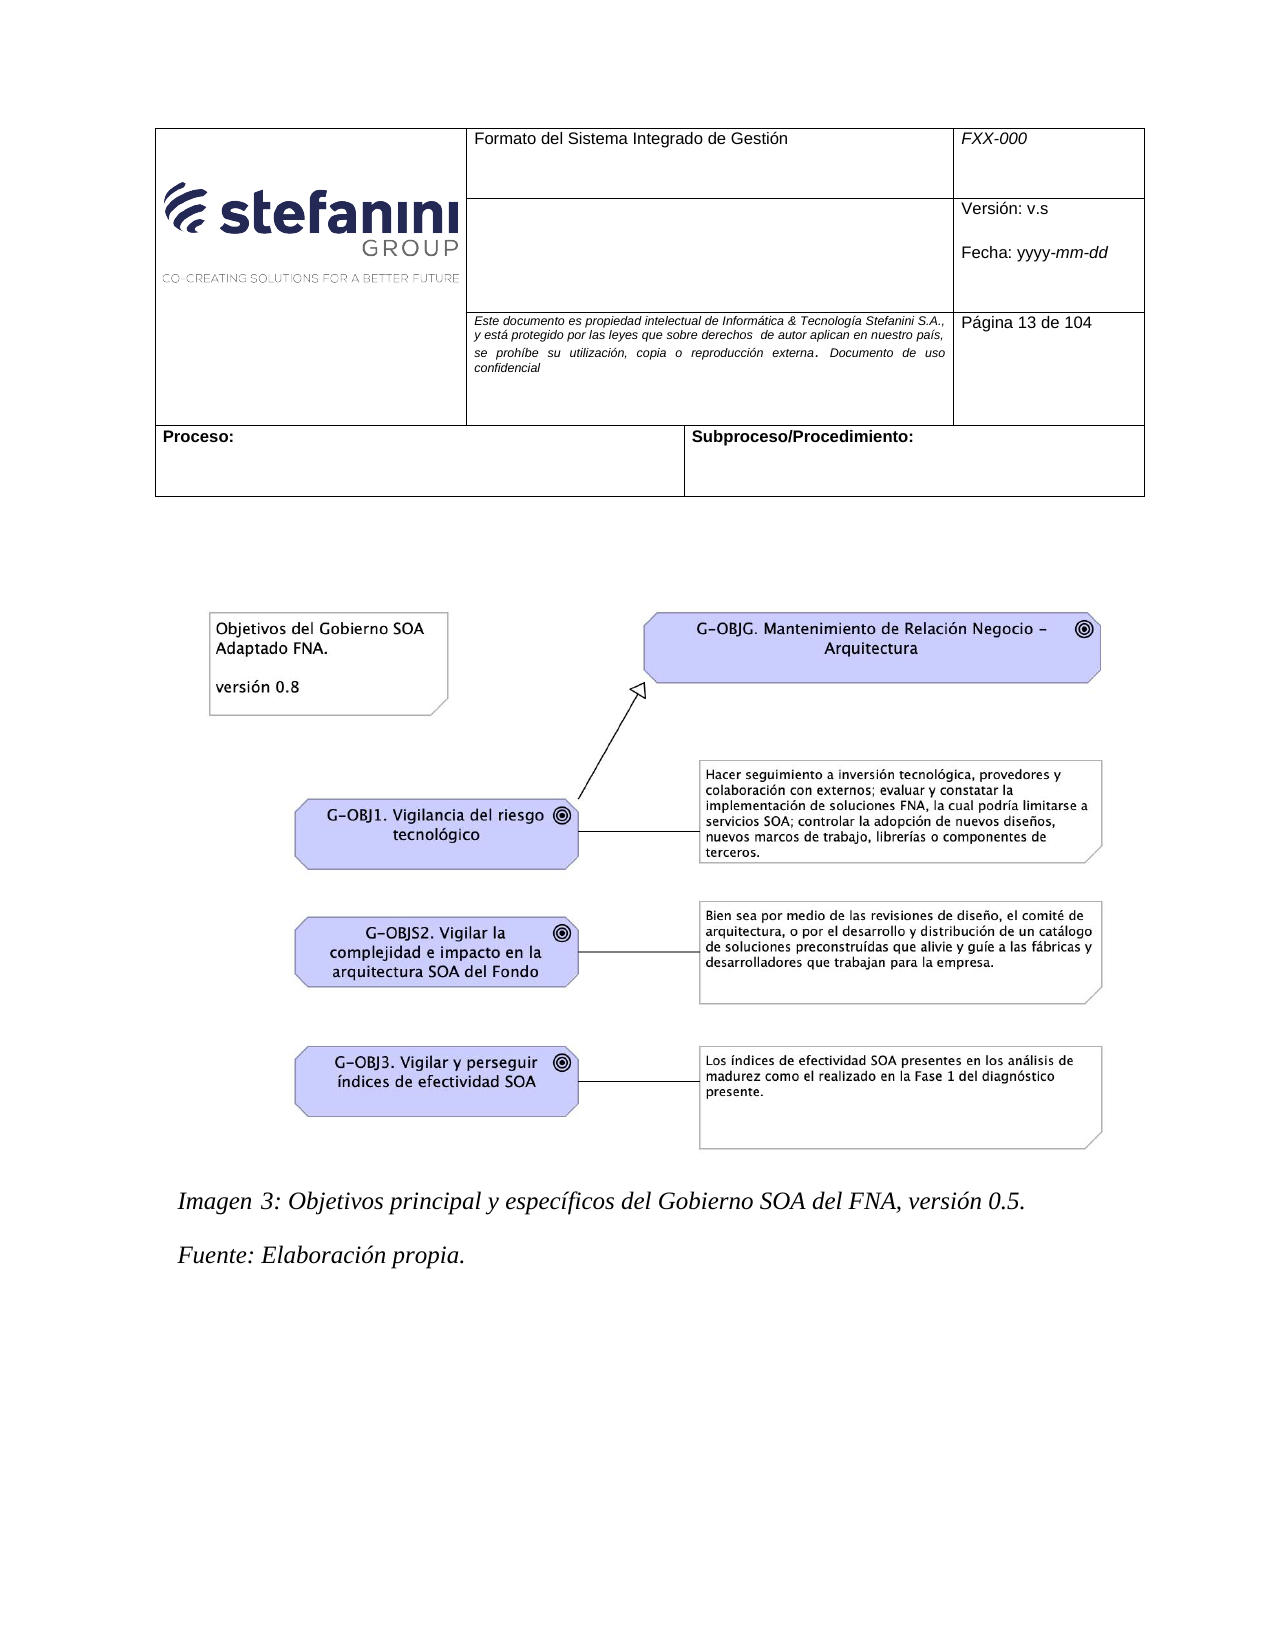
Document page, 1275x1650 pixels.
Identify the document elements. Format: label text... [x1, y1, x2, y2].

text Imagen 3: Objetivos principal y específicos del Gobierno SOA del FNA, versión 0.5. [177, 1186, 1098, 1215]
picture [196, 599, 1115, 1162]
picture [162, 182, 460, 286]
text Fuente: Elaboración propia. [177, 1240, 1098, 1269]
